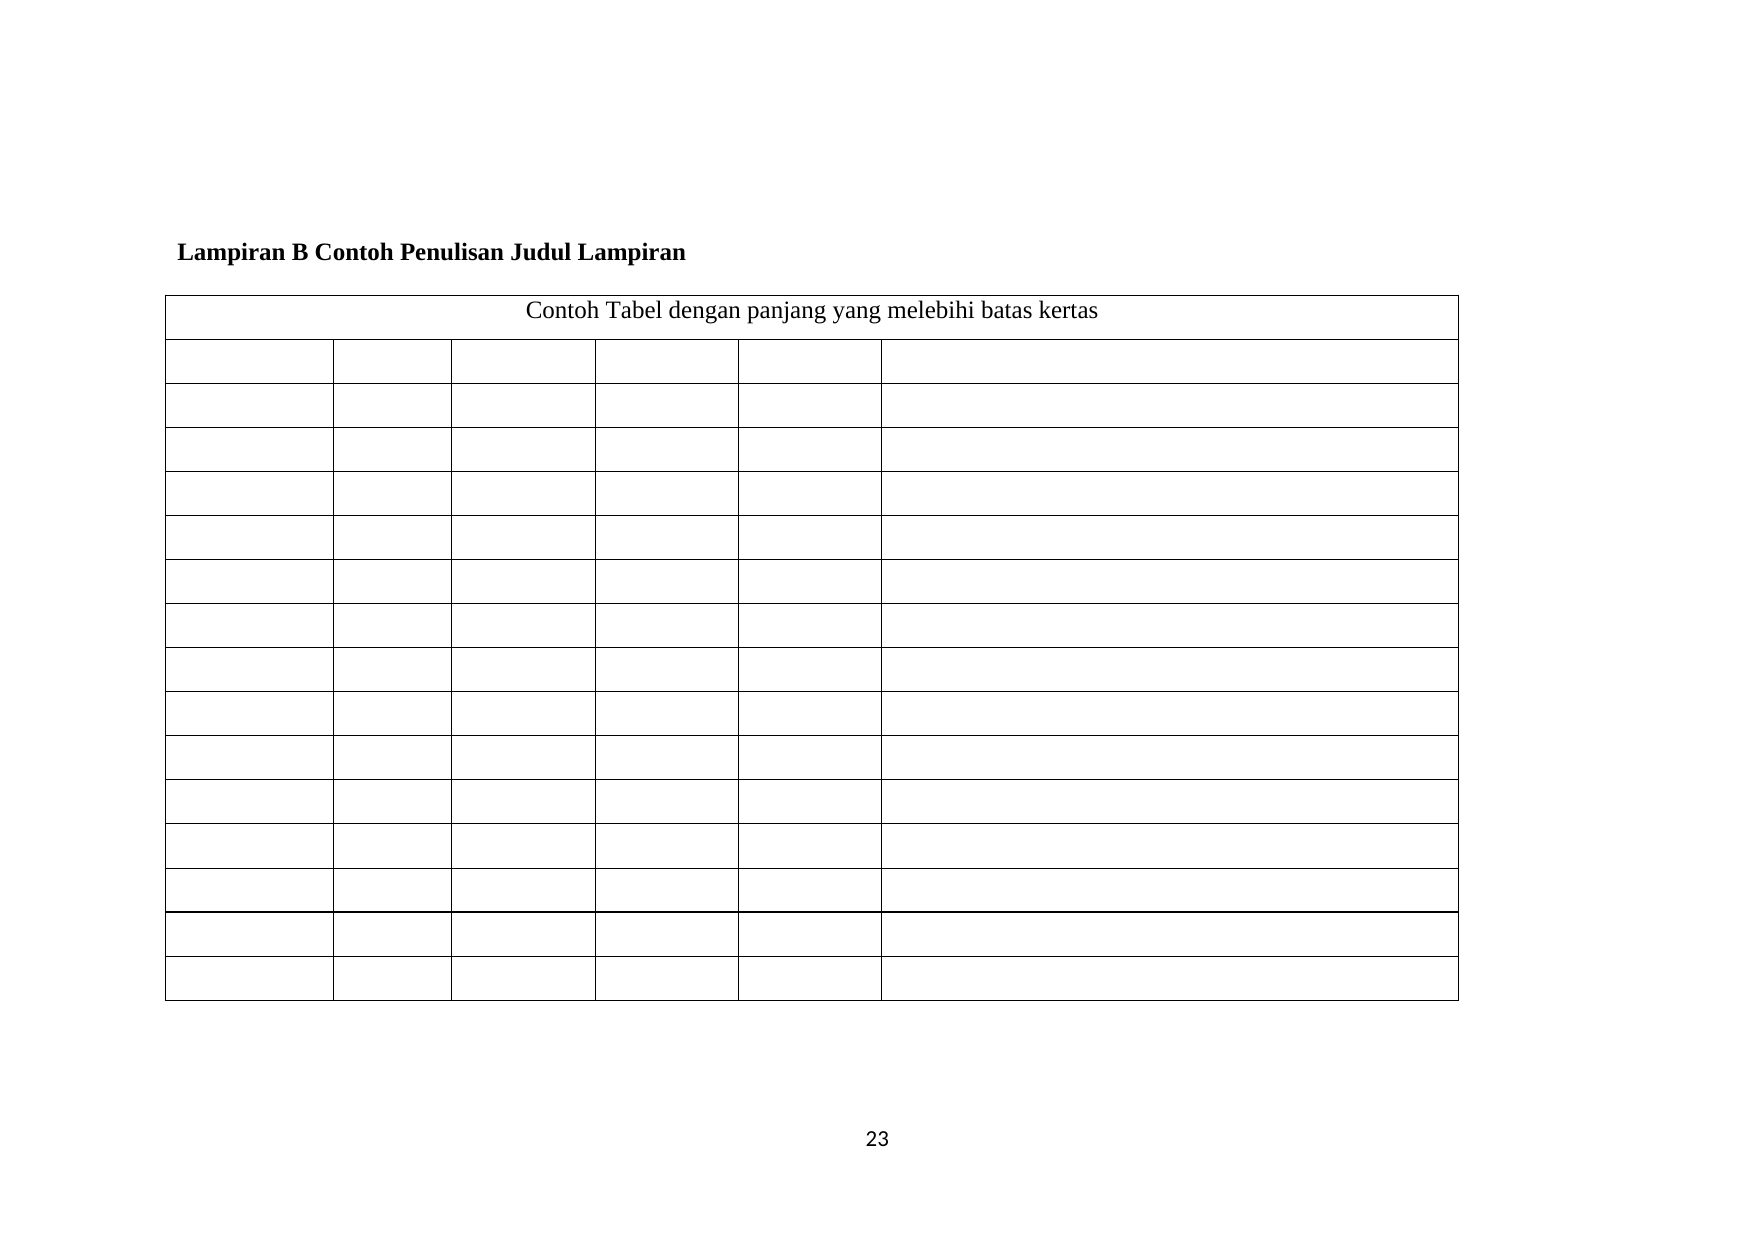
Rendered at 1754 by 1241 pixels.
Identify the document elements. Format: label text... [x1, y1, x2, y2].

table_cell [452, 604, 595, 647]
table_cell [452, 516, 595, 559]
table_cell [596, 824, 738, 867]
table_cell [334, 384, 451, 427]
table_cell [596, 913, 738, 956]
table_cell [596, 692, 738, 735]
table_cell [452, 913, 595, 956]
table_cell [596, 560, 738, 603]
table_cell [739, 869, 881, 911]
table_header Contoh Tabel dengan panjang yang melebihi batas kertas [166, 296, 1458, 339]
table_cell [739, 384, 881, 427]
table_cell [739, 516, 881, 559]
table_cell [739, 428, 881, 471]
table_cell [596, 472, 738, 515]
table_cell [166, 384, 333, 427]
table_cell [334, 428, 451, 471]
table_cell [739, 340, 881, 383]
table_cell [166, 692, 333, 735]
table_cell [882, 428, 1458, 471]
table_cell [452, 472, 595, 515]
table_cell [596, 604, 738, 647]
table_cell [596, 516, 738, 559]
table_cell [334, 869, 451, 911]
table_cell [166, 780, 333, 823]
table_cell [334, 516, 451, 559]
table_cell [452, 428, 595, 471]
table_cell [882, 869, 1458, 911]
table_cell [334, 648, 451, 691]
table_cell [166, 604, 333, 647]
table_cell [596, 428, 738, 471]
table_cell [452, 340, 595, 383]
table_cell [596, 384, 738, 427]
table_cell [596, 780, 738, 823]
table_cell [166, 648, 333, 691]
table_cell [739, 780, 881, 823]
table_cell [882, 824, 1458, 867]
table_cell [166, 428, 333, 471]
table_cell [166, 516, 333, 559]
table_cell [739, 472, 881, 515]
table_cell [334, 824, 451, 867]
table_cell [882, 516, 1458, 559]
table_cell [452, 824, 595, 867]
table_cell [739, 913, 881, 956]
table_cell [739, 604, 881, 647]
table_cell [166, 560, 333, 603]
table_cell [596, 869, 738, 911]
table_cell [596, 340, 738, 383]
table_cell [334, 736, 451, 779]
table_cell [739, 736, 881, 779]
table_cell [166, 340, 333, 383]
table_cell [882, 780, 1458, 823]
table_cell [739, 648, 881, 691]
table_cell [166, 824, 333, 867]
table_cell [882, 340, 1458, 383]
table_cell [596, 736, 738, 779]
table_cell [882, 957, 1458, 999]
text Lampiran B Contoh Penulisan Judul Lampiran [177, 237, 1577, 266]
table_cell [882, 604, 1458, 647]
table_cell [166, 957, 333, 999]
table_cell [334, 472, 451, 515]
table_cell [452, 957, 595, 999]
table_cell [882, 384, 1458, 427]
table_cell [166, 869, 333, 911]
table_cell [452, 780, 595, 823]
table_cell [882, 692, 1458, 735]
table_cell [739, 824, 881, 867]
table_cell [166, 736, 333, 779]
table_cell [882, 648, 1458, 691]
table_cell [882, 560, 1458, 603]
table_cell [596, 957, 738, 999]
table_cell [739, 957, 881, 999]
table_cell [334, 692, 451, 735]
table_cell [334, 560, 451, 603]
table_cell [166, 913, 333, 956]
table_cell [334, 340, 451, 383]
table_cell [166, 472, 333, 515]
table_cell [452, 736, 595, 779]
table_cell [882, 472, 1458, 515]
table_cell [739, 560, 881, 603]
table_cell [739, 692, 881, 735]
table_cell [334, 780, 451, 823]
table_cell [452, 384, 595, 427]
table_cell [452, 869, 595, 911]
table_cell [882, 913, 1458, 956]
table_cell [452, 692, 595, 735]
table_cell [334, 913, 451, 956]
table_cell [452, 560, 595, 603]
table_cell [596, 648, 738, 691]
table_cell [452, 648, 595, 691]
table_cell [334, 604, 451, 647]
table_cell [882, 736, 1458, 779]
table_cell [334, 957, 451, 999]
